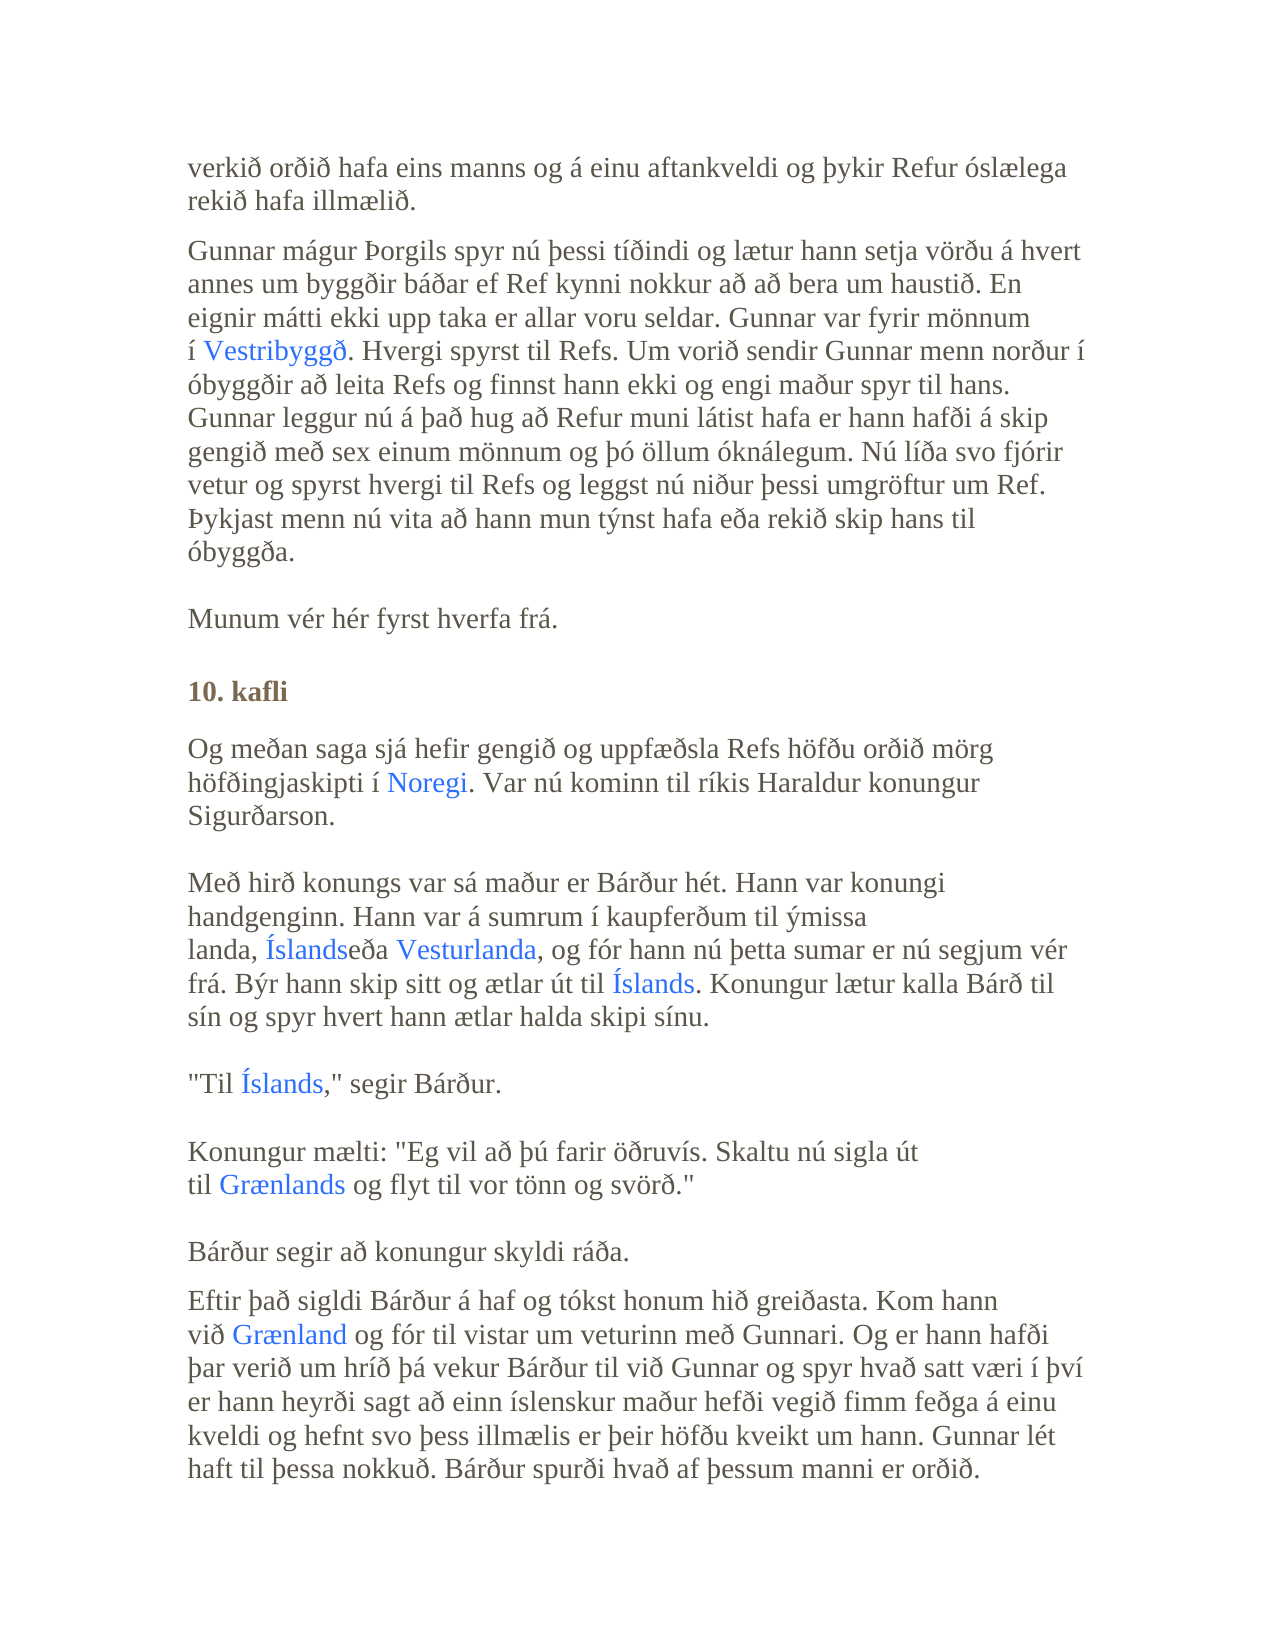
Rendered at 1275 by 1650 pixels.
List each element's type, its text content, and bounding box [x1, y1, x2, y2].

text 10. kafli [187, 674, 1087, 708]
text Eftir það sigldi Bárður á haf og tókst honum hið greiðasta. Kom hann við Grænland og fór til vistar um veturinn með Gunnari. Og er hann hafði þar verið um hríð þá vekur Bárður til við Gunnar og spyr hvað satt væri í því er hann heyrði sagt að einn íslenskur maður hefði vegið fimm feðga á einu kveldi og hefnt svo þess illmælis er þeir höfðu kveikt um hann. Gunnar lét haft til þessa nokkuð. Bárður spurði hvað af þessum manni er orðið. [187, 1283, 1087, 1485]
text Konungur mælti: "Eg vil að þú farir öðruvís. Skaltu nú sigla út til Grænlands og flyt til vor tönn og svörð." [187, 1134, 1087, 1201]
text Með hirð konungs var sá maður er Bárður hét. Hann var konungi handgenginn. Hann var á sumrum í kaupferðum til ýmissa landa, Íslandseða Vesturlanda, og fór hann nú þetta sumar er nú segjum vér frá. Býr hann skip sitt og ætlar út til Íslands. Konungur lætur kalla Bárð til sín og spyr hvert hann ætlar halda skipi sínu. [187, 865, 1087, 1033]
text Munum vér hér fyrst hverfa frá. [187, 602, 1087, 635]
text "Til Íslands," segir Bárður. [187, 1067, 1087, 1100]
text Bárður segir að konungur skyldi ráða. [187, 1234, 1087, 1268]
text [187, 150, 1087, 217]
text Gunnar mágur Þorgils spyr nú þessi tíðindi og lætur hann setja vörðu á hvert annes um byggðir báðar ef Ref kynni nokkur að að bera um haustið. En eignir mátti ekki upp taka er allar voru seldar. Gunnar var fyrir mönnum í Vestribyggð. Hvergi spyrst til Refs. Um vorið sendir Gunnar menn norður í óbyggðir að leita Refs og finnst hann ekki og engi maður spyr til hans. Gunnar leggur nú á það hug að Refur muni látist hafa er hann hafði á skip gengið með sex einum mönnum og þó öllum óknálegum. Nú líða svo fjórir vetur og spyrst hvergi til Refs og leggst nú niður þessi umgröftur um Ref. Þykjast menn nú vita að hann mun týnst hafa eða rekið skip hans til óbyggða. [187, 233, 1087, 568]
text Og meðan saga sjá hefir gengið og uppfæðsla Refs höfðu orðið mörg höfðingjaskipti í Noregi. Var nú kominn til ríkis Haraldur konungur Sigurðarson. [187, 731, 1087, 832]
